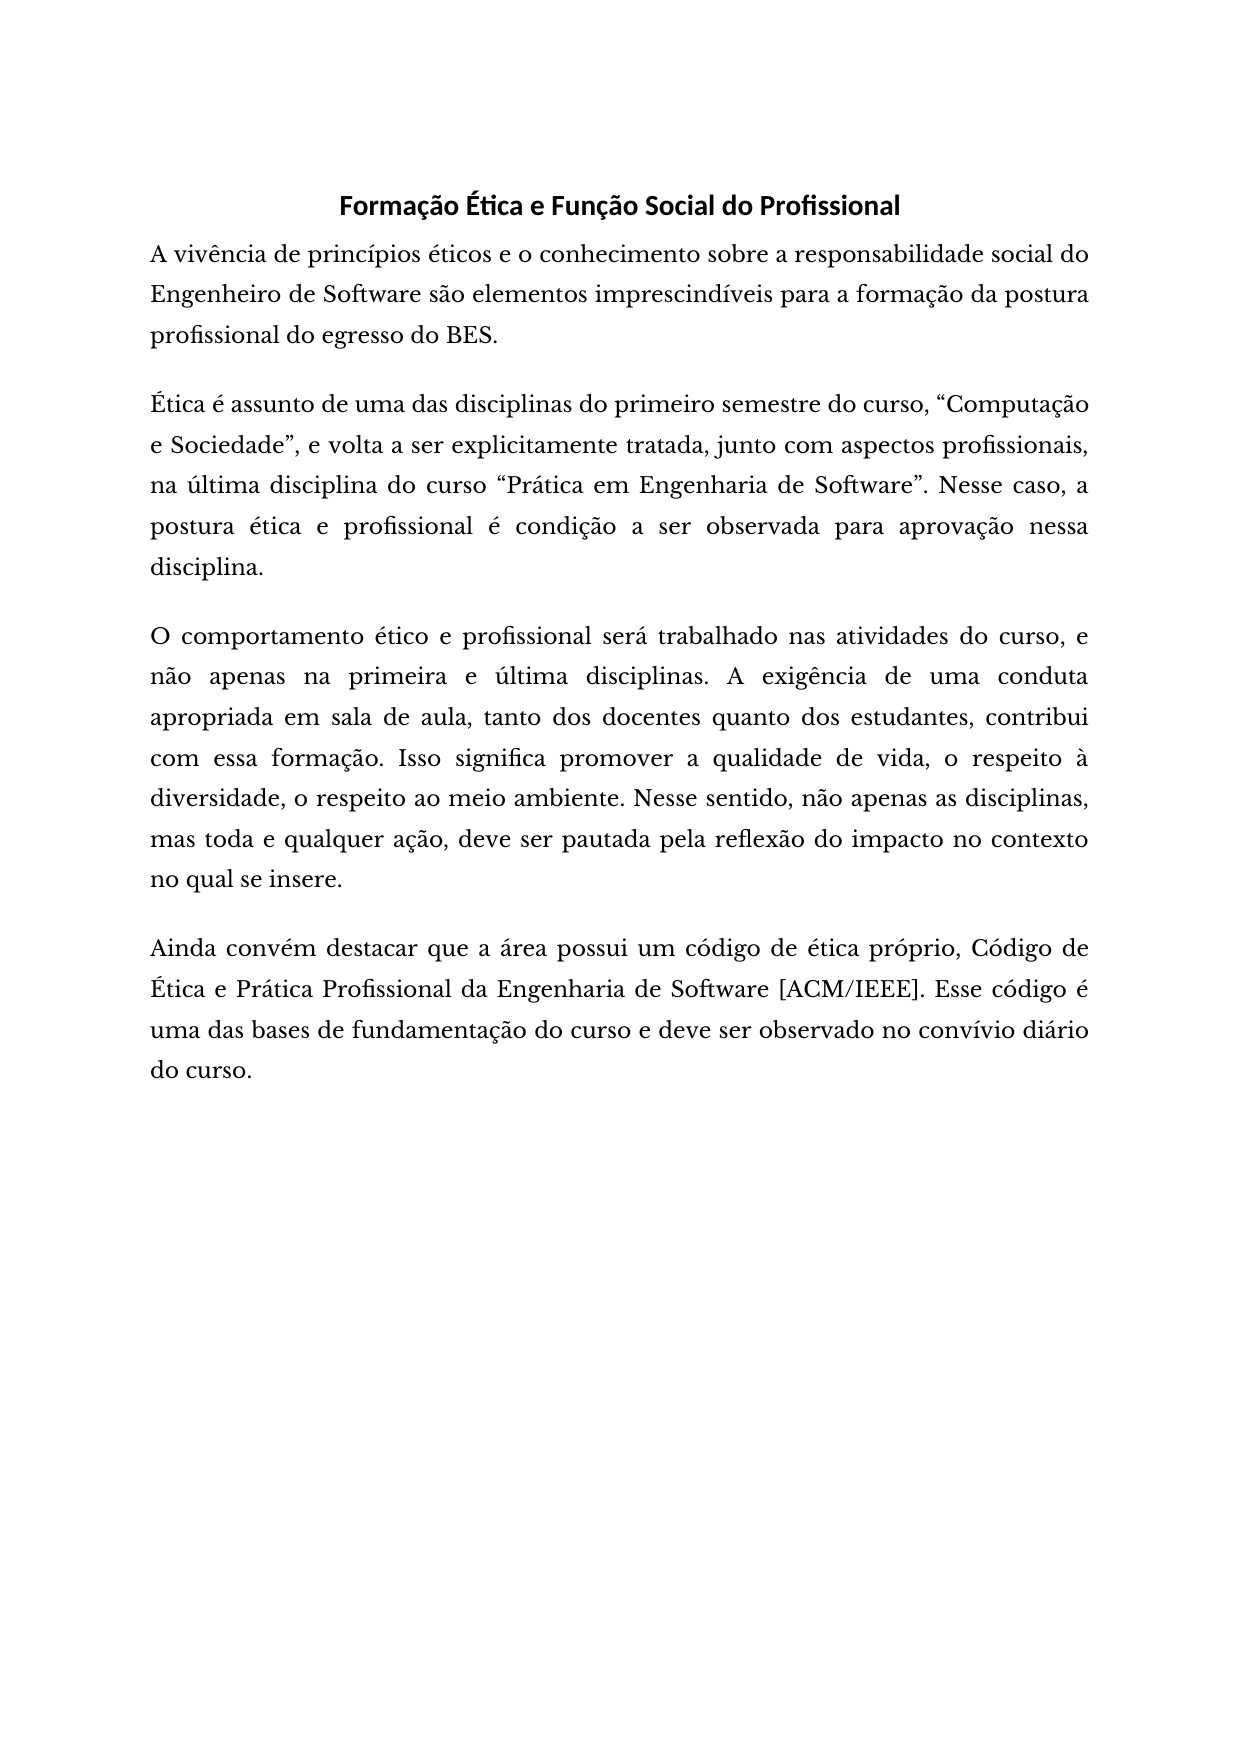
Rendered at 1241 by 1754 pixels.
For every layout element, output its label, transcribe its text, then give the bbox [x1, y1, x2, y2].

text Ética é assunto de uma das disciplinas do primeiro semestre do curso, “Computação e Sociedade”, e volta a ser explicitamente tratada, junto com aspectos profissionais, na última disciplina do curso “Prática em Engenharia de Software”. Nesse caso, a postura ética e profissional é condição a ser observada para aprovação nessa disciplina. [150, 391, 1090, 581]
text Ainda convém destacar que a área possui um código de ética próprio, Código de Ética e Prática Profissional da Engenharia de Software [ACM/IEEE]. Esse código é uma das bases de fundamentação do curso e deve ser observado no convívio diário do curso. [150, 936, 1090, 1084]
text O comportamento ético e profissional será trabalhado nas atividades do curso, e não apenas na primeira e última disciplinas. A exigência de uma conduta apropriada em sala de aula, tanto dos docentes quanto dos estudantes, contribui com essa formação. Isso significa promover a qualidade de vida, o respeito à diversidade, o respeito ao meio ambiente. Nesse sentido, não apenas as disciplinas, mas toda e qualquer ação, deve ser pautada pela reflexão do impacto no contexto no qual se insere. [150, 623, 1090, 894]
text Formação Ética e Função Social do Profissional [150, 187, 1090, 223]
text A vivência de princípios éticos e o conhecimento sobre a responsabilidade social do Engenheiro de Software são elementos imprescindíveis para a formação da postura profissional do egresso do BES. [150, 241, 1090, 349]
